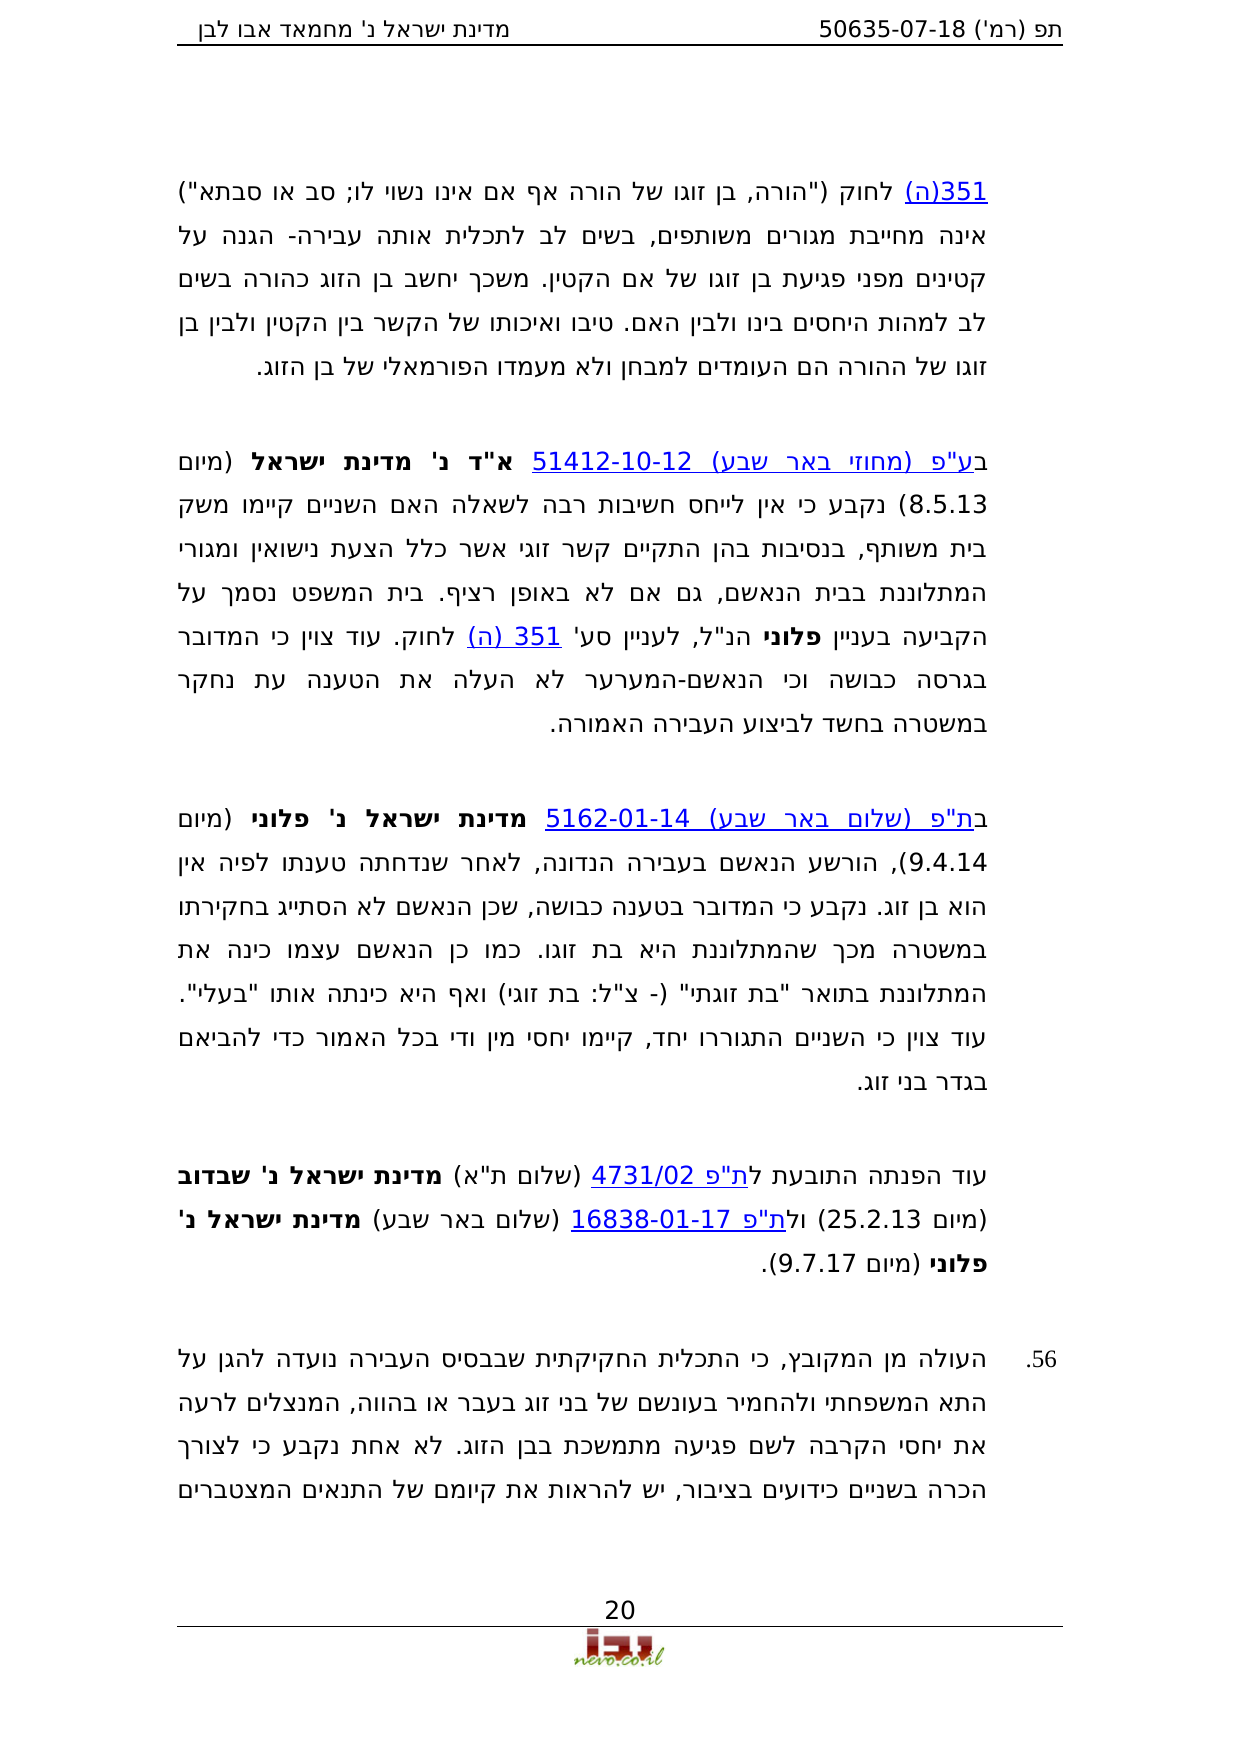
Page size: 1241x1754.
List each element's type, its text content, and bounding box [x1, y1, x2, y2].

picture [574, 1628, 666, 1667]
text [177, 177, 988, 381]
text עוד הפנתה התובעת לת"פ 4731/02 (שלום ת"א) מדינת ישראל נ' שבדוב (מיום 25.2.13) ולת"פ 16838-01-17 (שלום באר שבע) מדינת ישראל נ' פלוני (מיום 9.7.17). [177, 1162, 988, 1278]
text בת"פ (שלום באר שבע) 5162-01-14 מדינת ישראל נ' פלוני (מיום 9.4.14), הורשע הנאשם בעבירה הנדונה, לאחר שנדחתה טענתו לפיה אין הוא בן זוג. נקבע כי המדובר בטענה כבושה, שכן הנאשם לא הסתייג בחקירתו במשטרה מכך שהמתלוננת היא בת זוגו. כמו כן הנאשם עצמו כינה את המתלוננת בתואר "בת זוגתי" (- צ"ל: בת זוגי) ואף היא כינתה אותו "בעלי". עוד צוין כי השניים התגוררו יחד, קיימו יחסי מין ודי בכל האמור כדי להביאם בגדר בני זוג. [177, 804, 988, 1096]
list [177, 1344, 1026, 1504]
text בע"פ (מחוזי באר שבע) 51412-10-12 א"ד נ' מדינת ישראל (מיום 8.5.13) נקבע כי אין לייחס חשיבות רבה לשאלה האם השניים קיימו משק בית משותף, בנסיבות בהן התקיים קשר זוגי אשר כלל הצעת נישואין ומגורי המתלוננת בבית הנאשם, גם אם לא באופן רציף. בית המשפט נסמך על הקביעה בעניין פלוני הנ"ל, לעניין סע' 351 (ה) לחוק. עוד צוין כי המדובר בגרסה כבושה וכי הנאשם-המערער לא העלה את הטענה עת נחקר במשטרה בחשד לביצוע העבירה האמורה. [177, 447, 988, 739]
